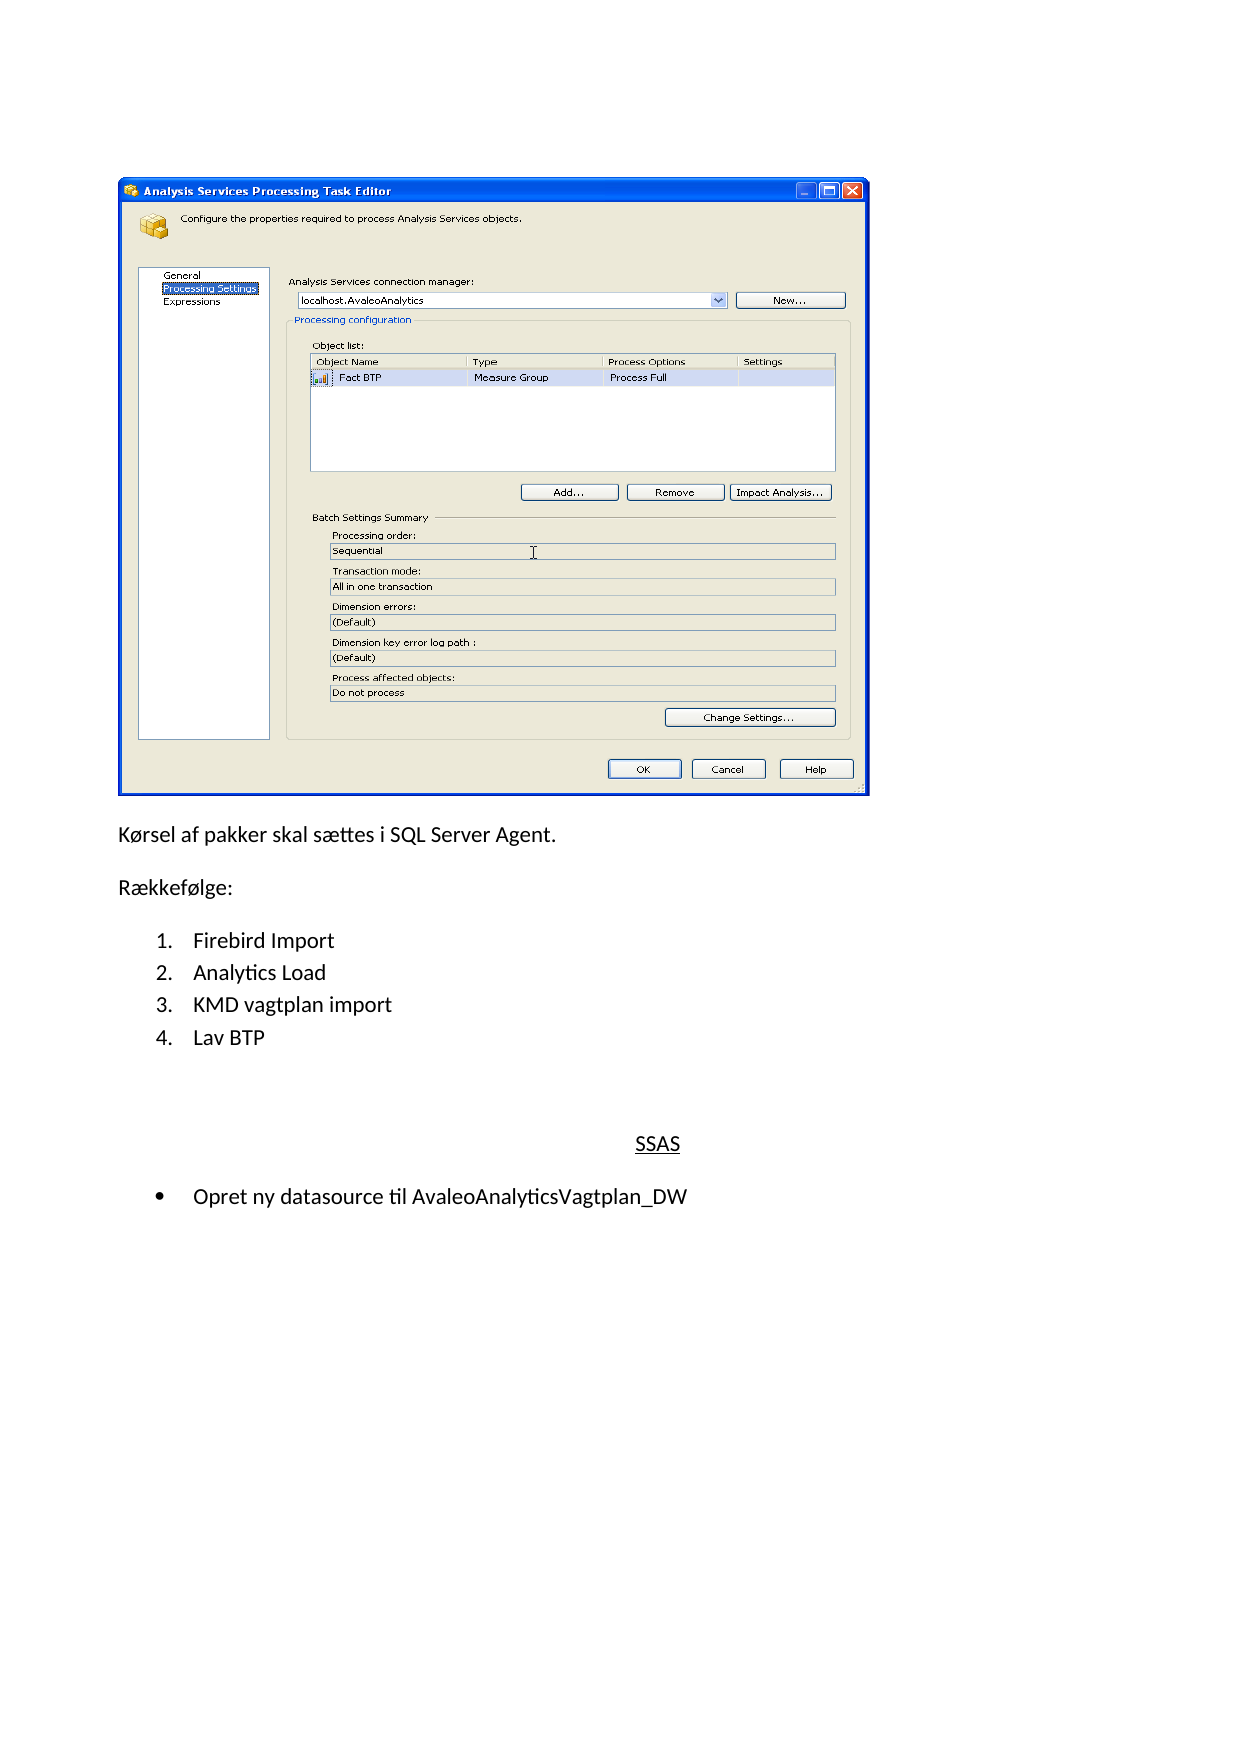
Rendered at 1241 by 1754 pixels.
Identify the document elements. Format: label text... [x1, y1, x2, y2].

picture [118, 177, 870, 796]
text Rækkefølge: [118, 873, 1122, 901]
list KMD vagtplan import [156, 991, 1122, 1019]
text SSAS [193, 1129, 1122, 1157]
list Analytics Load [156, 958, 1122, 986]
text Kørsel af pakker skal sættes i SQL Server Agent. [118, 820, 1122, 848]
list Firebird Import [156, 926, 1122, 954]
list Lav BTP [156, 1023, 1122, 1051]
list Opret ny datasource til AvaleoAnalyticsVagtplan_DW [156, 1182, 1122, 1210]
